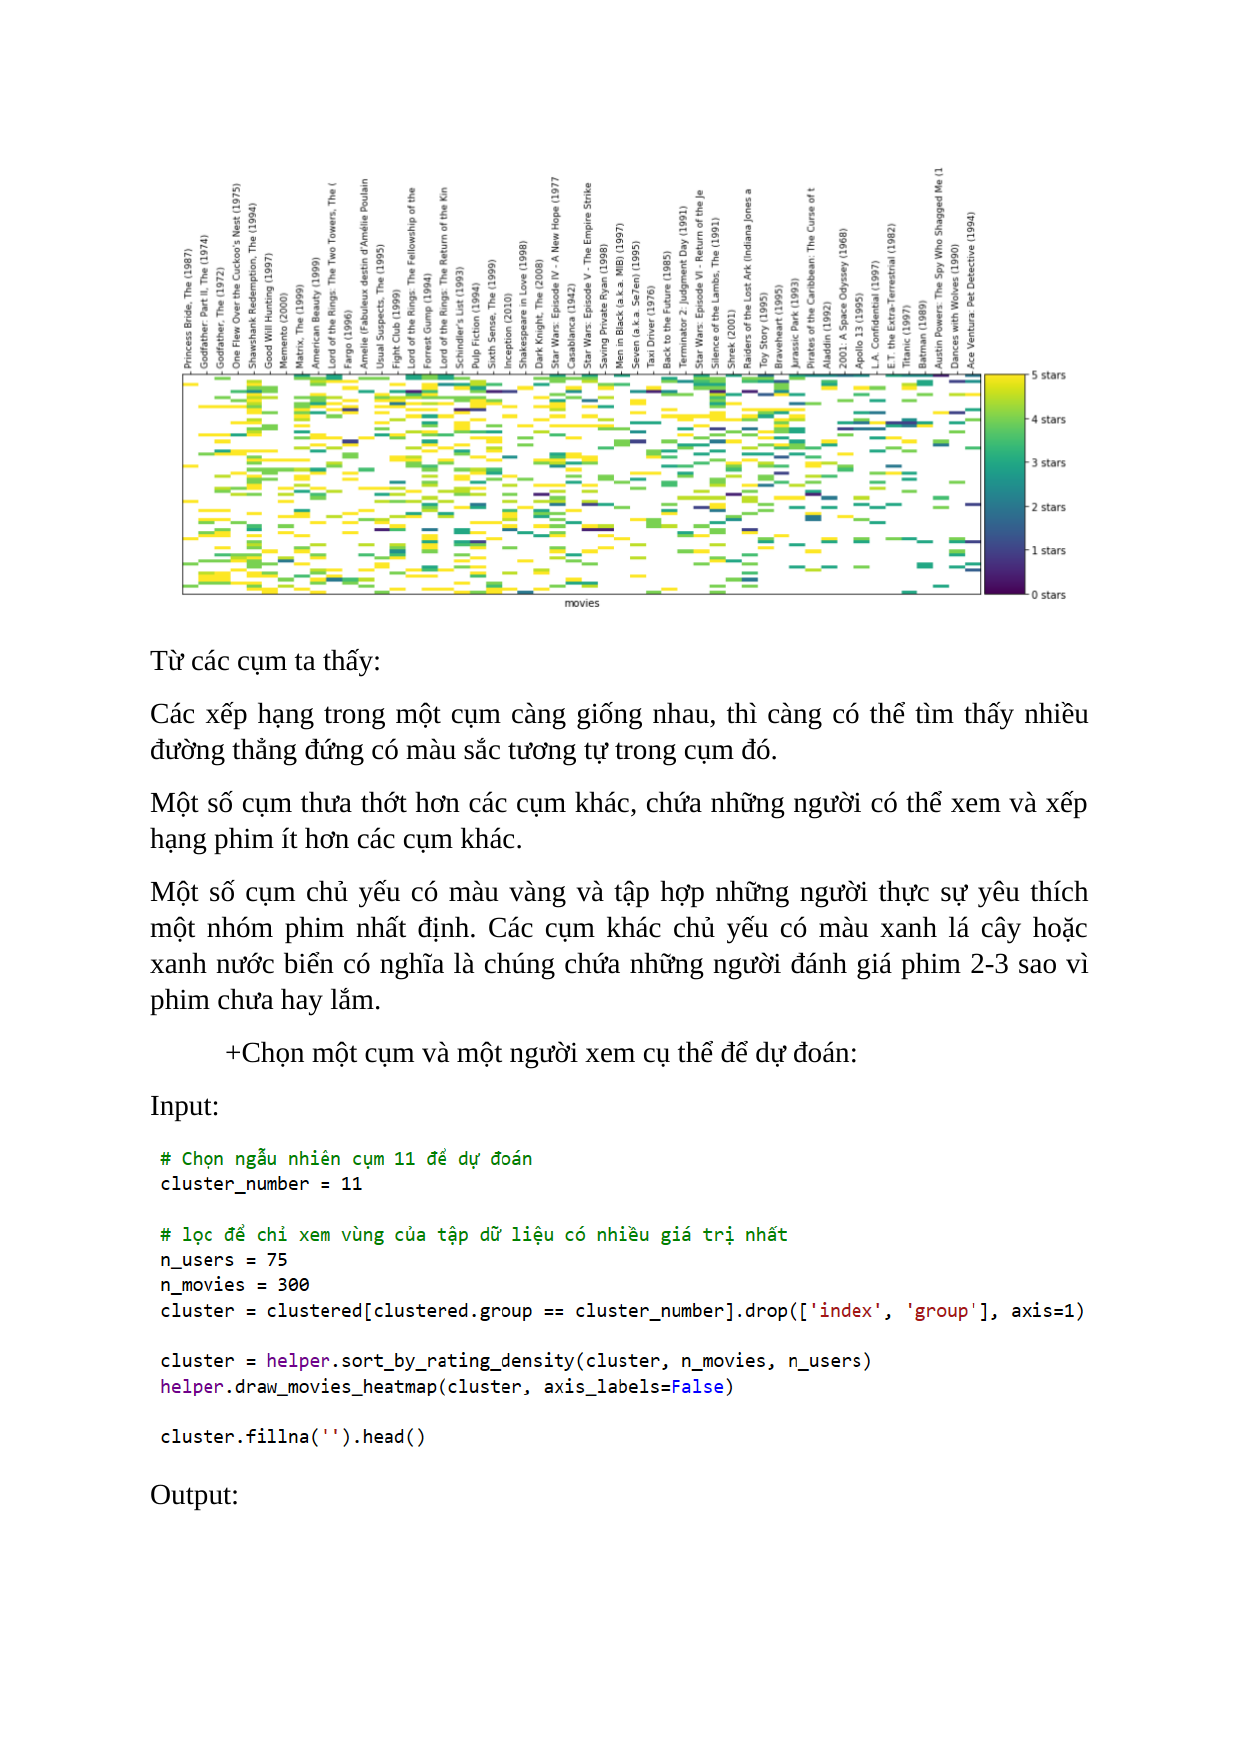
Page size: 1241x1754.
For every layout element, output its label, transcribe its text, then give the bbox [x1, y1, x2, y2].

text Các xếp hạng trong một cụm càng giống nhau, thì càng có thể tìm thấy nhiều đường thẳng đứng có màu sắc tương tự trong cụm đó. [150, 696, 1090, 765]
text Một số cụm thưa thớt hơn các cụm khác, chứa những người có thể xem và xếp hạng phim ít hơn các cụm khác. [150, 785, 1090, 854]
text Từ các cụm ta thấy: [150, 643, 1090, 676]
text Input: [150, 1088, 1090, 1121]
text Một số cụm chủ yếu có màu vàng và tập hợp những người thực sự yêu thích một nhóm phim nhất định. Các cụm khác chủ yếu có màu xanh lá cây hoặc xanh nước biển có nghĩa là chúng chứa những người đánh giá phim 2-3 sao vì phim chưa hay lắm. [150, 874, 1090, 1016]
text +Chọn một cụm và một người xem cụ thể để dự đoán: [150, 1035, 1090, 1068]
picture [150, 1140, 1091, 1458]
picture [150, 150, 1091, 624]
text Output: [150, 1477, 1090, 1511]
